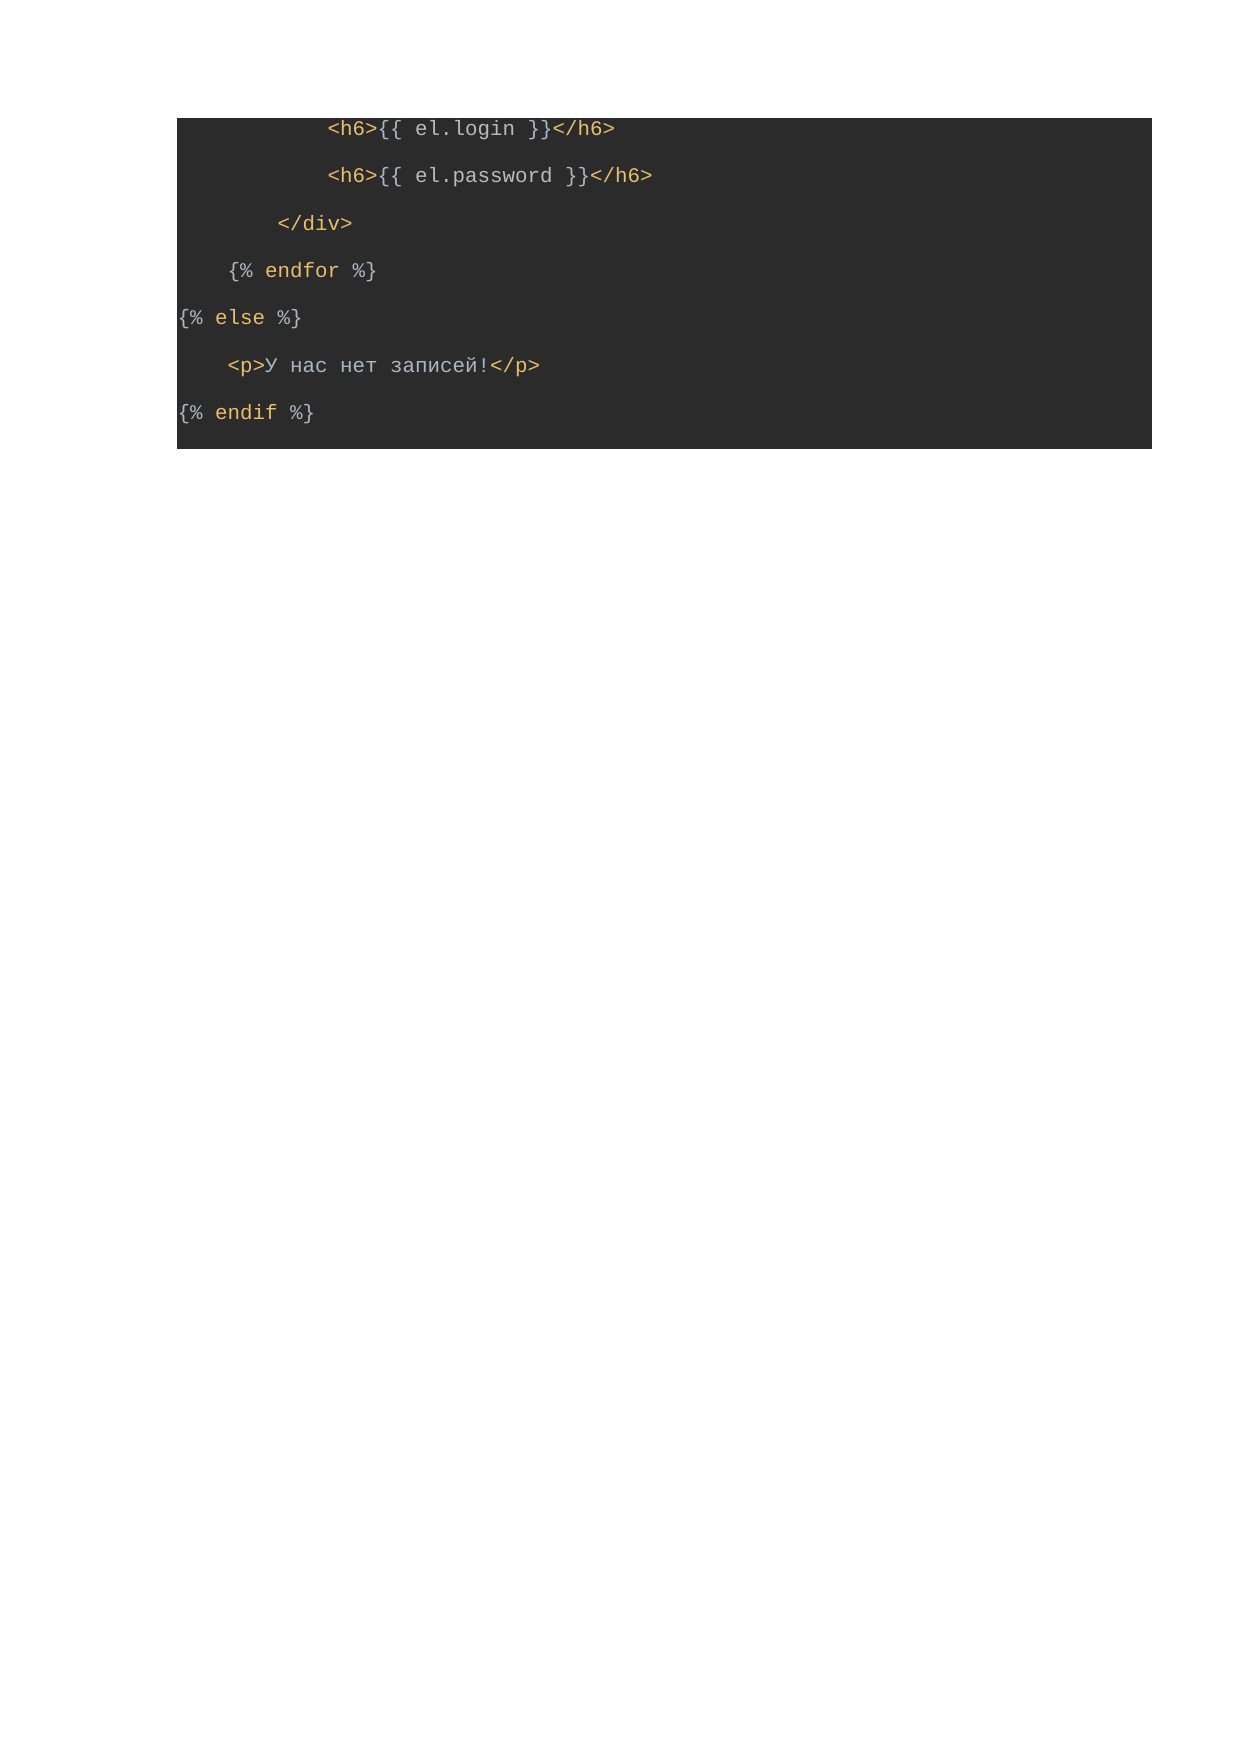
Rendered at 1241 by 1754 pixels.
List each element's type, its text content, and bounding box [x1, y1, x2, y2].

text {% endfor %} [177, 260, 1152, 307]
text {% endif %} [177, 402, 1152, 449]
text <h6>{{ el.login }}</h6> [177, 118, 1152, 165]
text <h6>{{ el.password }}</h6> [177, 165, 1152, 213]
text </div> [177, 213, 1152, 260]
text <p>У нас нет записей!</p> [177, 354, 1152, 402]
text {% else %} [177, 307, 1152, 354]
